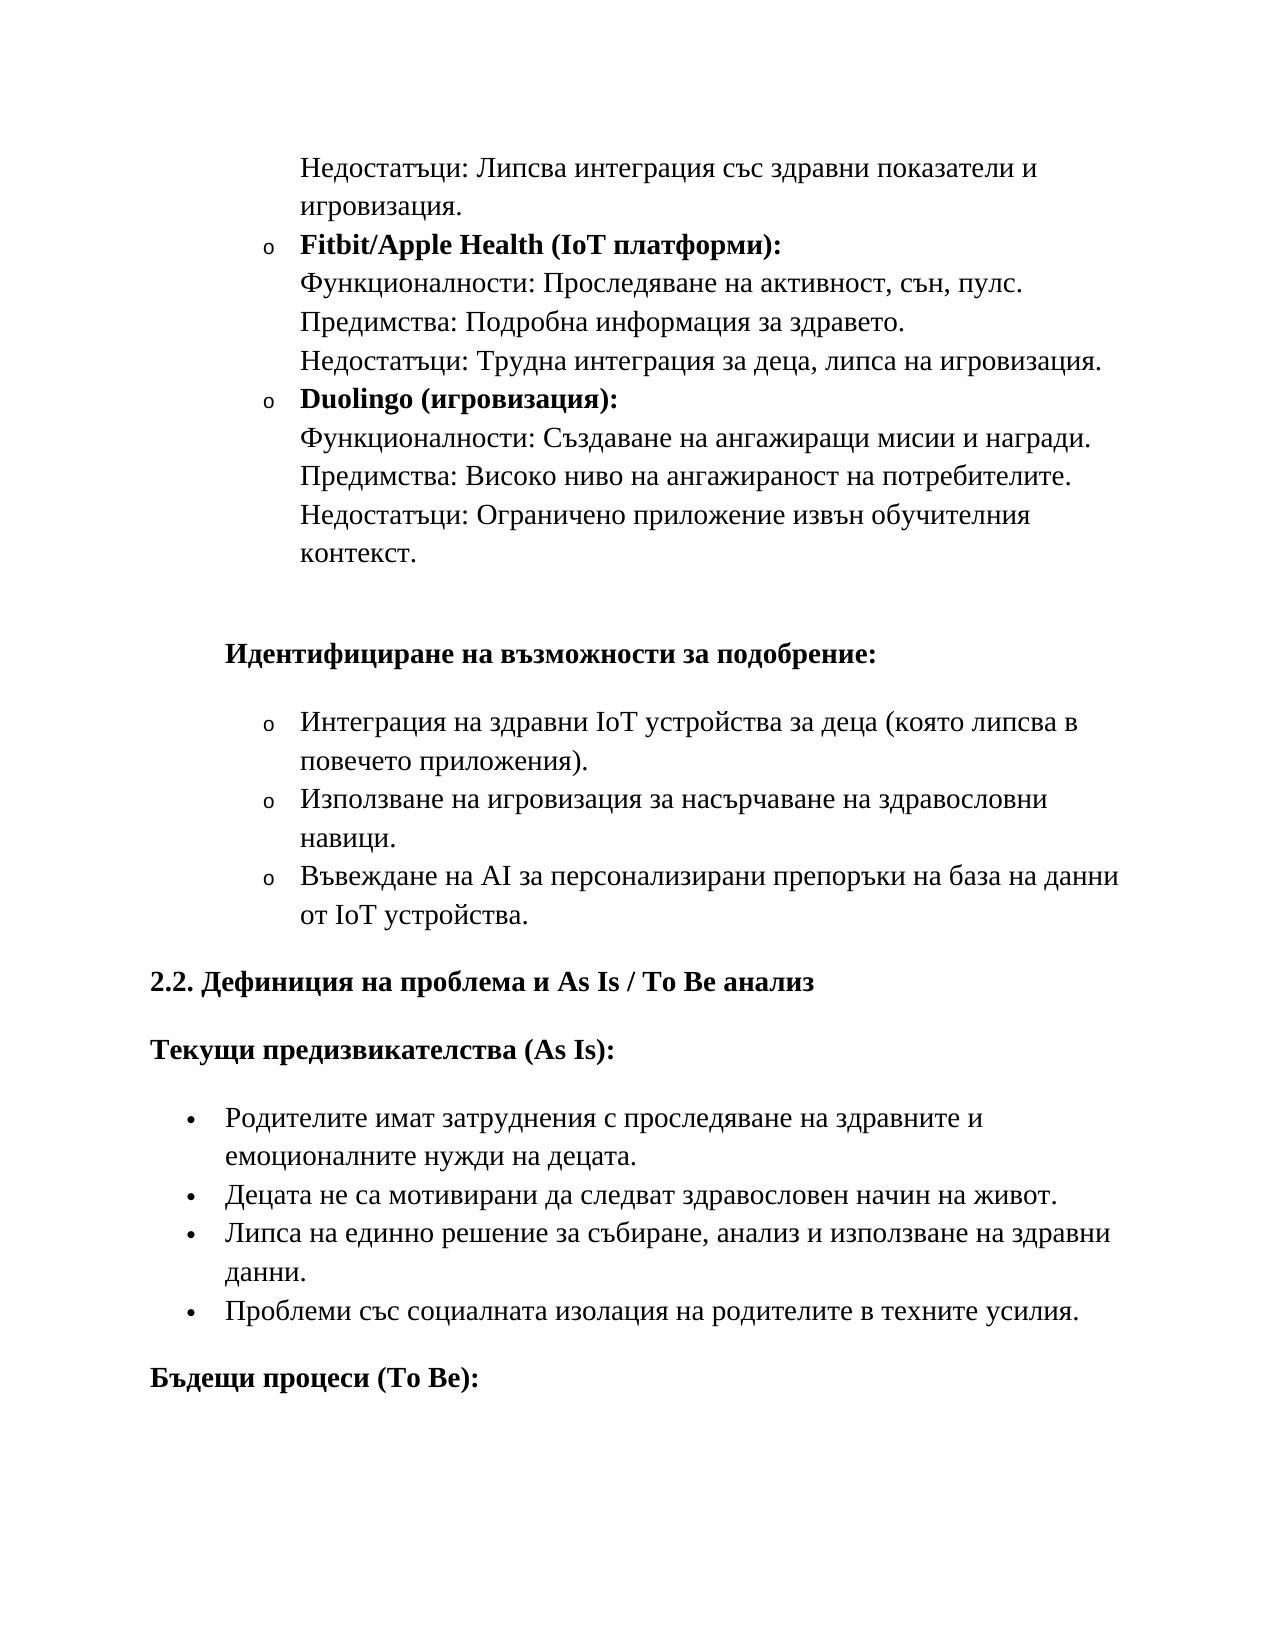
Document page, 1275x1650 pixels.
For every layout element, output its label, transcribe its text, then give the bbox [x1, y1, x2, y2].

subtitle 2.2. Дефиниция на проблема и As Is / To Be анализ [150, 964, 1125, 998]
list Липса на единно решение за събиране, анализ и използване на здравни данни. [187, 1216, 1125, 1288]
text Текущи предизвикателства (As Is): [150, 1032, 1125, 1066]
list Децата не са мотивирани да следват здравословен начин на живот. [187, 1177, 1125, 1211]
text Бъдещи процеси (To Be): [150, 1360, 1125, 1394]
list Въвеждане на AI за персонализирани препоръки на база на данни от IoT устройства. [262, 858, 1125, 930]
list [262, 150, 1125, 222]
list Използване на игровизация за насърчаване на здравословни навици. [262, 781, 1125, 853]
subtitle Идентифициране на възможности за подобрение: [225, 636, 1125, 670]
list Родителите имат затруднения с проследяване на здравните и емоционалните нужди на децата. [187, 1100, 1125, 1172]
list Fitbit/Apple Health (IoT платформи): Функционалности: Проследяване на активност, сън, пулс. Предимства: Подробна информация за здравето. Недостатъци: Трудна интеграция за деца, липса на игровизация. [262, 227, 1125, 376]
list Проблеми със социалната изолация на родителите в техните усилия. [187, 1293, 1125, 1326]
list Интеграция на здравни IoT устройства за деца (която липсва в повечето приложения). [262, 704, 1125, 776]
list Duolingo (игровизация): Функционалности: Създаване на ангажиращи мисии и награди. Предимства: Високо ниво на ангажираност на потребителите. Недостатъци: Ограничено приложение извън обучителния контекст. [262, 381, 1125, 569]
